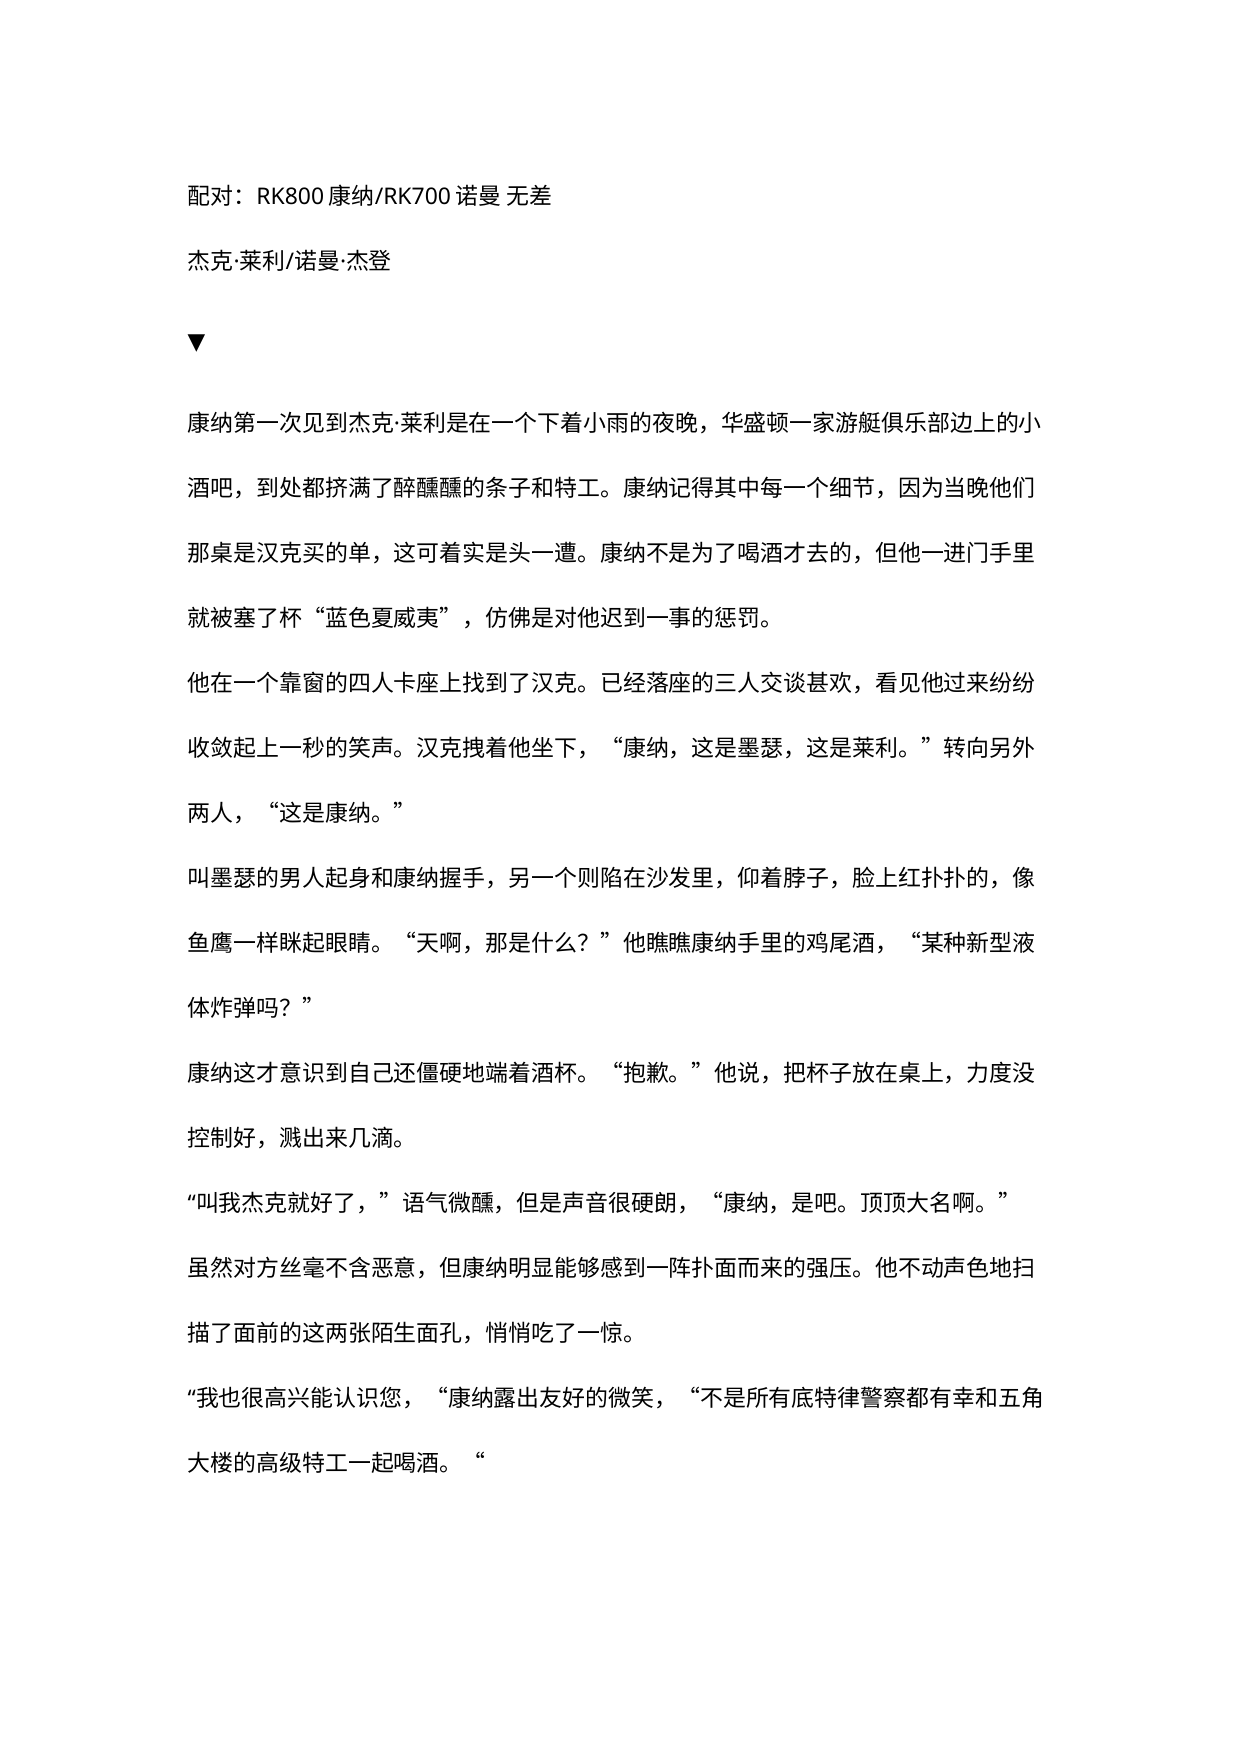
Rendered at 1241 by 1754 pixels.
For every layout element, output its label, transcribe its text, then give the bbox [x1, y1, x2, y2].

text 他在一个靠窗的四人卡座上找到了汉克。已经落座的三人交谈甚欢，看见他过来纷纷收敛起上一秒的笑声。汉克拽着他坐下，“康纳，这是墨瑟，这是莱利。”转向另外两人，“这是康纳。” [187, 649, 1053, 844]
text “叫我杰克就好了，”语气微醺，但是声音很硬朗，“康纳，是吧。顶顶大名啊。” [187, 1169, 1053, 1234]
text 虽然对方丝毫不含恶意，但康纳明显能够感到一阵扑面而来的强压。他不动声色地扫描了面前的这两张陌生面孔，悄悄吃了一惊。 [187, 1234, 1053, 1364]
text 康纳第一次见到杰克·莱利是在一个下着小雨的夜晚，华盛顿一家游艇俱乐部边上的小酒吧，到处都挤满了醉醺醺的条子和特工。康纳记得其中每一个细节，因为当晚他们那桌是汉克买的单，这可着实是头一遭。康纳不是为了喝酒才去的，但他一进门手里就被塞了杯“蓝色夏威夷”，仿佛是对他迟到一事的惩罚。 [187, 389, 1053, 649]
text 叫墨瑟的男人起身和康纳握手，另一个则陷在沙发里，仰着脖子，脸上红扑扑的，像鱼鹰一样眯起眼睛。“天啊，那是什么？”他瞧瞧康纳手里的鸡尾酒，“某种新型液体炸弹吗？” [187, 844, 1053, 1039]
text 配对：RK800康纳/RK700诺曼 无差 [187, 162, 1053, 227]
text “我也很高兴能认识您，“康纳露出友好的微笑，“不是所有底特律警察都有幸和五角大楼的高级特工一起喝酒。“ [187, 1364, 1053, 1494]
text ▼ [187, 324, 1053, 357]
text 康纳这才意识到自己还僵硬地端着酒杯。“抱歉。”他说，把杯子放在桌上，力度没控制好，溅出来几滴。 [187, 1039, 1053, 1169]
text 杰克·莱利/诺曼·杰登 [187, 227, 1053, 292]
